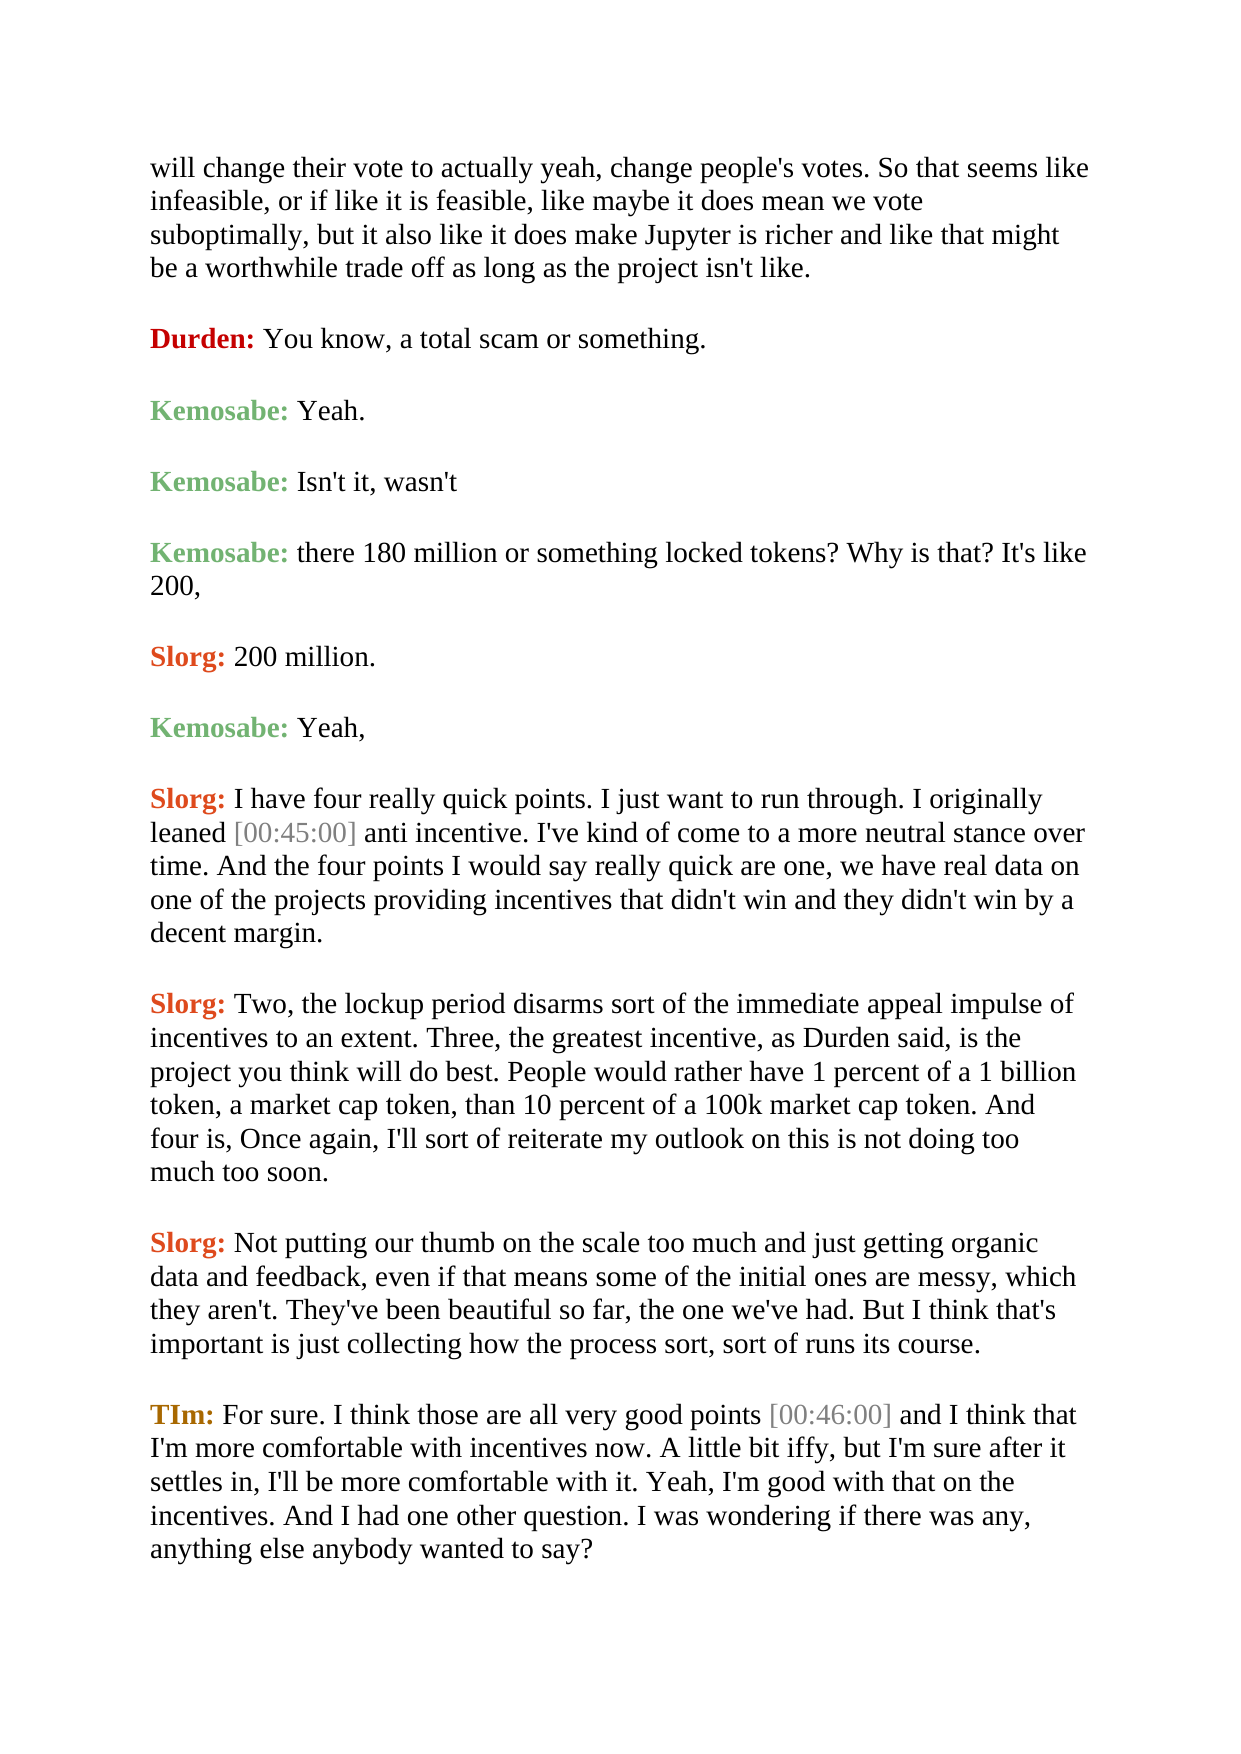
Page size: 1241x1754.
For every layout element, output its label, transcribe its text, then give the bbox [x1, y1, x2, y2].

text Slorg: I have four really quick points. I just want to run through. I originally leaned [00:45:00] anti incentive. I've kind of come to a more neutral stance over time. And the four points I would say really quick are one, we have real data on one of the projects providing incentives that didn't win and they didn't win by a decent margin. [150, 781, 1090, 949]
text TIm: For sure. I think those are all very good points [00:46:00] and I think that I'm more comfortable with incentives now. A little bit iffy, but I'm sure after it settles in, I'll be more comfortable with it. Yeah, I'm good with that on the incentives. And I had one other question. I was wondering if there was any, anything else anybody wanted to say? [150, 1397, 1090, 1565]
text Kemosabe: Yeah, [150, 710, 1090, 744]
text Kemosabe: there 180 million or something locked tokens? Why is that? It's like 200, [150, 535, 1090, 602]
text Kemosabe: Yeah. [150, 393, 1090, 426]
text Slorg: 200 million. [150, 639, 1090, 673]
text Slorg: Two, the lockup period disarms sort of the immediate appeal impulse of incentives to an extent. Three, the greatest incentive, as Durden said, is the project you think will do best. People would rather have 1 percent of a 1 billion token, a market cap token, than 10 percent of a 100k market cap token. And four is, Once again, I'll sort of reiterate my outlook on this is not doing too much too soon. [150, 987, 1090, 1188]
text Durden: You know, a total scam or something. [150, 322, 1090, 355]
text Kemosabe: Isn't it, wasn't [150, 464, 1090, 497]
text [150, 150, 1090, 284]
text Slorg: Not putting our thumb on the scale too much and just getting organic data and feedback, even if that means some of the initial ones are messy, which they aren't. They've been beautiful so far, the one we've had. But I think that's important is just collecting how the process sort, sort of runs its course. [150, 1225, 1090, 1359]
